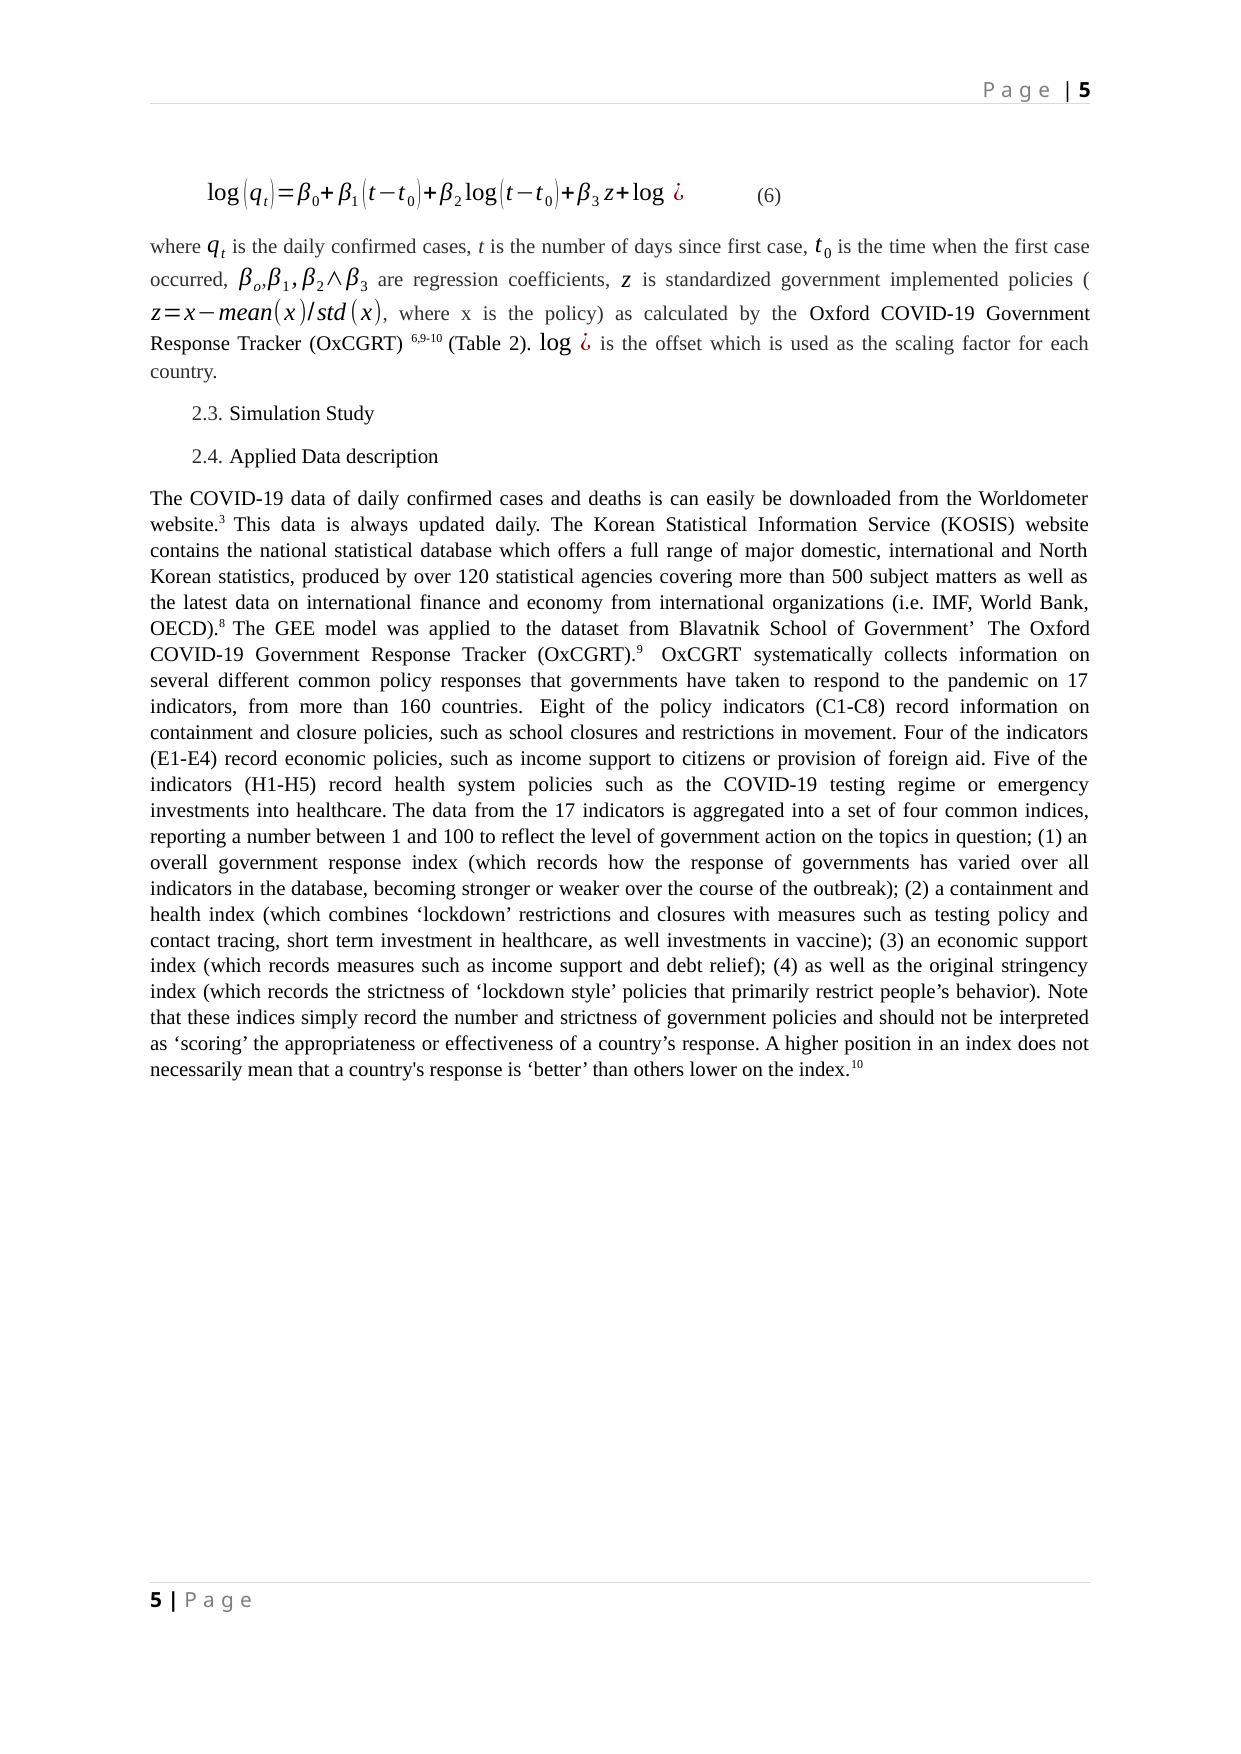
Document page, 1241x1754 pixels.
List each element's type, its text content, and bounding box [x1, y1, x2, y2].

text where is the daily confirmed cases, t is the number of days since first case, is the time when the first case occurred, , are regression coefficients, is standardized government implemented policies (, where x is the policy) as calculated by the Oxford COVID-19 Government Response Tracker (OxCGRT) 6,9-10 (Table 2). is the offset which is used as the scaling factor for each country. [150, 230, 1090, 383]
list Applied Data description [192, 444, 1090, 468]
list Simulation Study [192, 401, 1090, 425]
text The COVID-19 data of daily confirmed cases and deaths is can easily be downloaded from the Worldometer website.3 This data is always updated daily. The Korean Statistical Information Service (KOSIS) website contains the national statistical database which offers a full range of major domestic, international and North Korean statistics, produced by over 120 statistical agencies covering more than 500 subject matters as well as the latest data on international finance and economy from international organizations (i.e. IMF, World Bank, OECD).8 The GEE model was applied to the dataset from Blavatnik School of Government’ The Oxford COVID-19 Government Response Tracker (OxCGRT).9 OxCGRT systematically collects information on several different common policy responses that governments have taken to respond to the pandemic on 17 indicators, from more than 160 countries. Eight of the policy indicators (C1-C8) record information on containment and closure policies, such as school closures and restrictions in movement. Four of the indicators (E1-E4) record economic policies, such as income support to citizens or provision of foreign aid. Five of the indicators (H1-H5) record health system policies such as the COVID-19 testing regime or emergency investments into healthcare. The data from the 17 indicators is aggregated into a set of four common indices, reporting a number between 1 and 100 to reflect the level of government action on the topics in question; (1) an overall government response index (which records how the response of governments has varied over all indicators in the database, becoming stronger or weaker over the course of the outbreak); (2) a containment and health index (which combines ‘lockdown’ restrictions and closures with measures such as testing policy and contact tracing, short term investment in healthcare, as well investments in vaccine); (3) an economic support index (which records measures such as income support and debt relief); (4) as well as the original stringency index (which records the strictness of ‘lockdown style’ policies that primarily restrict people’s behavior). Note that these indices simply record the number and strictness of government policies and should not be interpreted as ‘scoring’ the appropriateness or effectiveness of a country’s response. A higher position in an index does not necessarily mean that a country's response is ‘better’ than others lower on the index.10 [150, 486, 1090, 1081]
text (6) [192, 177, 1090, 212]
